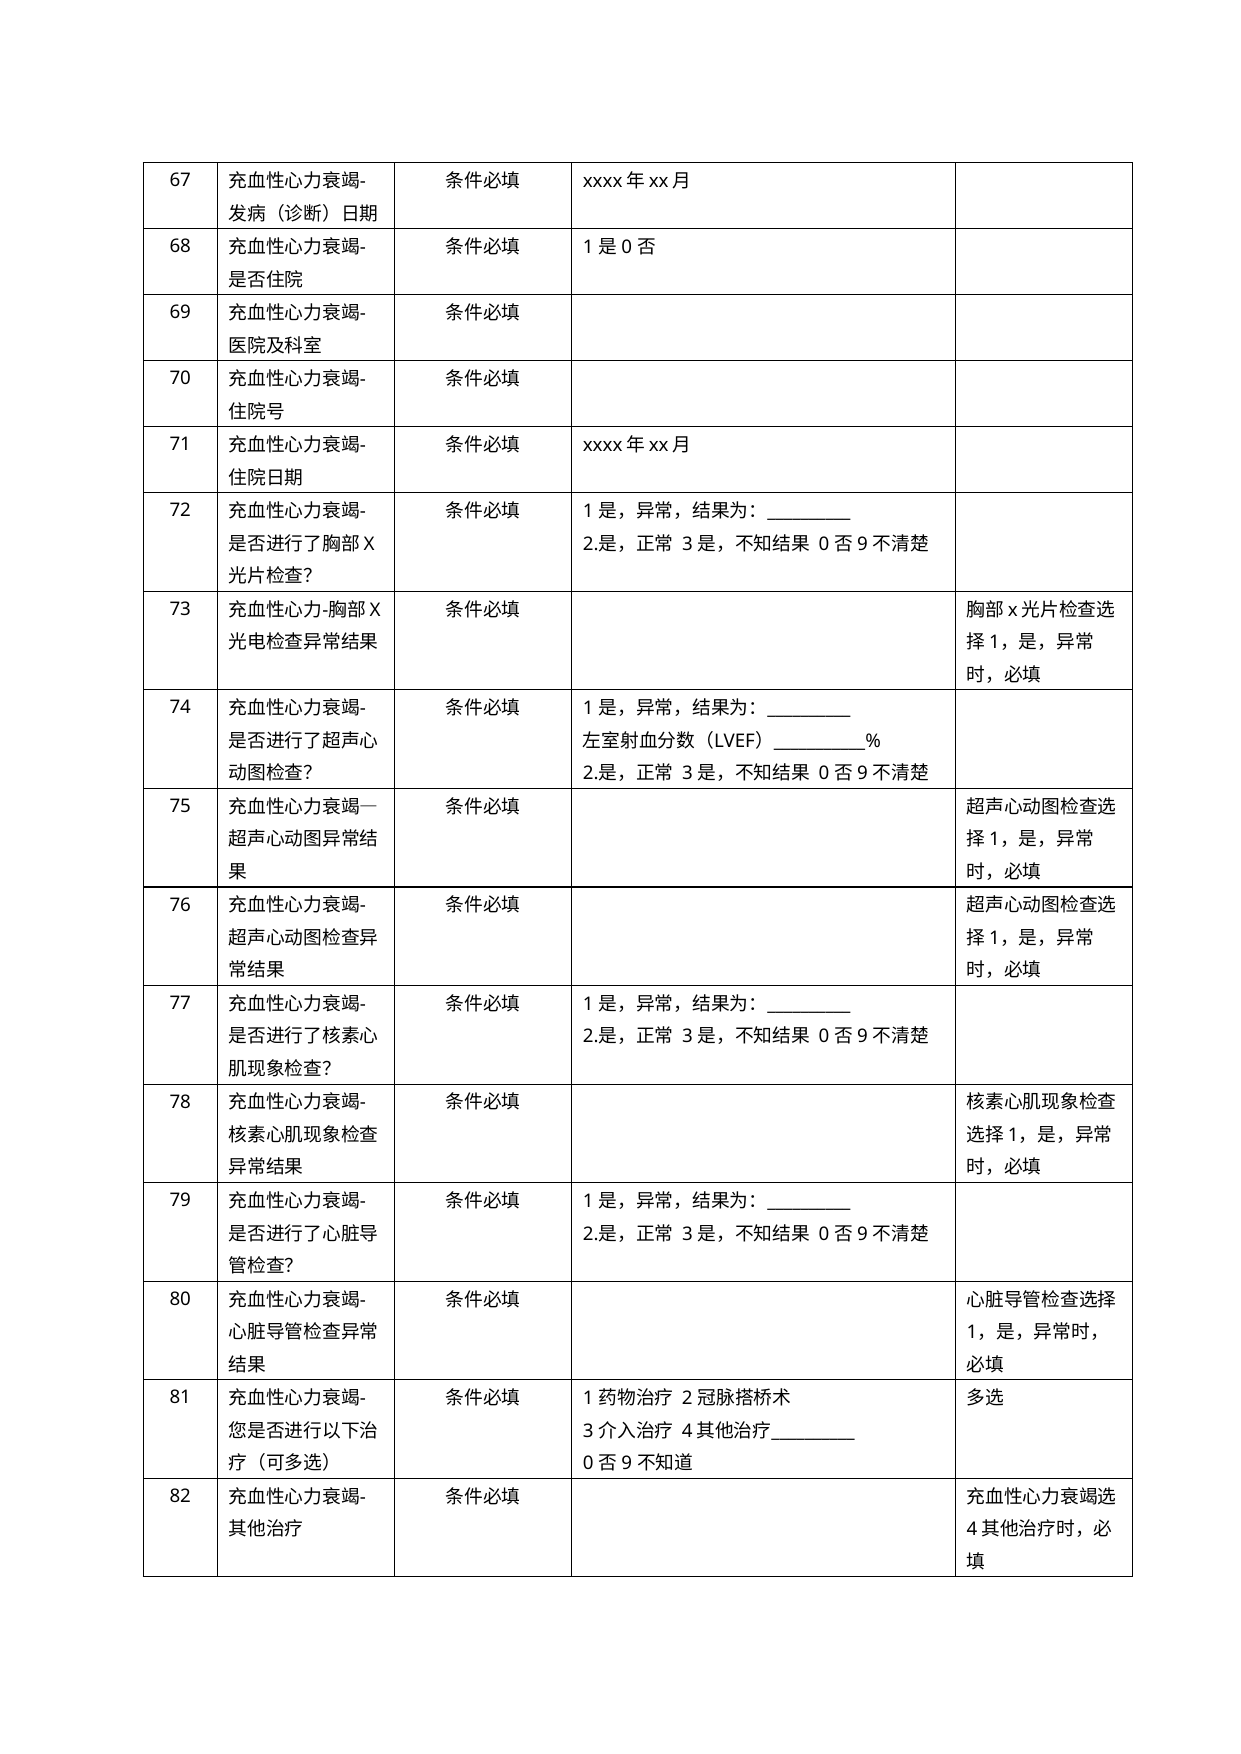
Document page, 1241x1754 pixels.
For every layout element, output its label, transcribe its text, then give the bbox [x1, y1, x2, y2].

table_cell 充血性心力衰竭-超声心动图检查异常结果 [218, 888, 394, 985]
table_cell [572, 1282, 955, 1379]
table_cell [956, 1183, 1132, 1281]
table_cell [572, 789, 955, 886]
table_cell 条件必填 [395, 493, 571, 591]
table_cell 条件必填 [395, 163, 571, 228]
table_cell [956, 690, 1132, 788]
table_cell 充血性心力衰竭-您是否进行以下治疗（可多选） [218, 1380, 394, 1478]
table_cell 条件必填 [395, 592, 571, 689]
table_cell 76 [144, 888, 217, 985]
table_cell 充血性心力衰竭-是否进行了超声心动图检查？ [218, 690, 394, 788]
table_cell 超声心动图检查选择1，是，异常时，必填 [956, 888, 1132, 985]
table_cell 1 是 0 否 [572, 229, 955, 294]
table_cell xxxx年xx月 [572, 427, 955, 492]
table_cell 心脏导管检查选择1，是，异常时，必填 [956, 1282, 1132, 1379]
table_cell [956, 229, 1132, 294]
table_cell 条件必填 [395, 986, 571, 1083]
table_cell [572, 888, 955, 985]
table_cell 80 [144, 1282, 217, 1379]
table_cell 条件必填 [395, 1479, 571, 1576]
table_cell 70 [144, 361, 217, 426]
table_cell 78 [144, 1085, 217, 1182]
table_cell 73 [144, 592, 217, 689]
table_cell 充血性心力-胸部X光电检查异常结果 [218, 592, 394, 689]
table_cell 充血性心力衰竭-心脏导管检查异常结果 [218, 1282, 394, 1379]
table_cell 1 是，异常，结果为：__________ 2.是，正常 3 是，不知结果 0 否 9 不清楚 [572, 1183, 955, 1281]
table_cell 77 [144, 986, 217, 1083]
table_cell 82 [144, 1479, 217, 1576]
table_cell 条件必填 [395, 1380, 571, 1478]
table_cell 74 [144, 690, 217, 788]
table_cell 67 [144, 163, 217, 228]
table_cell 充血性心力衰竭-其他治疗 [218, 1479, 394, 1576]
table_cell 超声心动图检查选择1，是，异常时，必填 [956, 789, 1132, 886]
table_cell 75 [144, 789, 217, 886]
table_cell 充血性心力衰竭-是否进行了核素心肌现象检查？ [218, 986, 394, 1083]
table_cell 1 是，异常，结果为：__________ 2.是，正常 3 是，不知结果 0 否 9 不清楚 [572, 986, 955, 1083]
table_cell 充血性心力衰竭-住院日期 [218, 427, 394, 492]
table_cell [572, 592, 955, 689]
table_cell 充血性心力衰竭-是否住院 [218, 229, 394, 294]
table_cell 条件必填 [395, 295, 571, 360]
table_cell 充血性心力衰竭-是否进行了胸部X光片检查？ [218, 493, 394, 591]
table_cell 81 [144, 1380, 217, 1478]
table_cell [572, 1085, 955, 1182]
table_cell 条件必填 [395, 789, 571, 886]
table_cell 充血性心力衰竭选4其他治疗时，必填 [956, 1479, 1132, 1576]
table_cell 条件必填 [395, 427, 571, 492]
table_cell [572, 1479, 955, 1576]
table_cell 充血性心力衰竭—超声心动图异常结果 [218, 789, 394, 886]
table_cell 多选 [956, 1380, 1132, 1478]
table_cell 核素心肌现象检查选择1，是，异常时，必填 [956, 1085, 1132, 1182]
table_cell [956, 427, 1132, 492]
table_cell 1 是，异常，结果为：__________ 左室射血分数（LVEF）___________% 2.是，正常 3 是，不知结果 0 否 9 不清楚 [572, 690, 955, 788]
table_cell 79 [144, 1183, 217, 1281]
table_cell 充血性心力衰竭-医院及科室 [218, 295, 394, 360]
table_cell 充血性心力衰竭-住院号 [218, 361, 394, 426]
table_cell [956, 163, 1132, 228]
table_cell 条件必填 [395, 690, 571, 788]
table_cell [956, 295, 1132, 360]
table_cell 69 [144, 295, 217, 360]
table_cell 充血性心力衰竭-是否进行了心脏导管检查？ [218, 1183, 394, 1281]
table_cell 71 [144, 427, 217, 492]
table_cell 1 药物治疗 2 冠脉搭桥术 3 介入治疗 4其他治疗__________ 0 否 9 不知道 [572, 1380, 955, 1478]
table_cell 条件必填 [395, 1282, 571, 1379]
table_cell [956, 986, 1132, 1083]
table_cell 1 是，异常，结果为：__________ 2.是，正常 3 是，不知结果 0 否 9 不清楚 [572, 493, 955, 591]
table_cell xxxx年xx月 [572, 163, 955, 228]
table_cell [572, 295, 955, 360]
table_cell [572, 361, 955, 426]
table_cell 胸部x光片检查选择1，是，异常时，必填 [956, 592, 1132, 689]
table_cell 充血性心力衰竭-发病（诊断）日期 [218, 163, 394, 228]
table_cell 72 [144, 493, 217, 591]
table_cell 充血性心力衰竭-核素心肌现象检查异常结果 [218, 1085, 394, 1182]
table_cell 条件必填 [395, 888, 571, 985]
table_cell 条件必填 [395, 1085, 571, 1182]
table_cell [956, 361, 1132, 426]
table_cell 条件必填 [395, 361, 571, 426]
table_cell 条件必填 [395, 1183, 571, 1281]
table_cell 68 [144, 229, 217, 294]
table_cell [956, 493, 1132, 591]
table_cell 条件必填 [395, 229, 571, 294]
